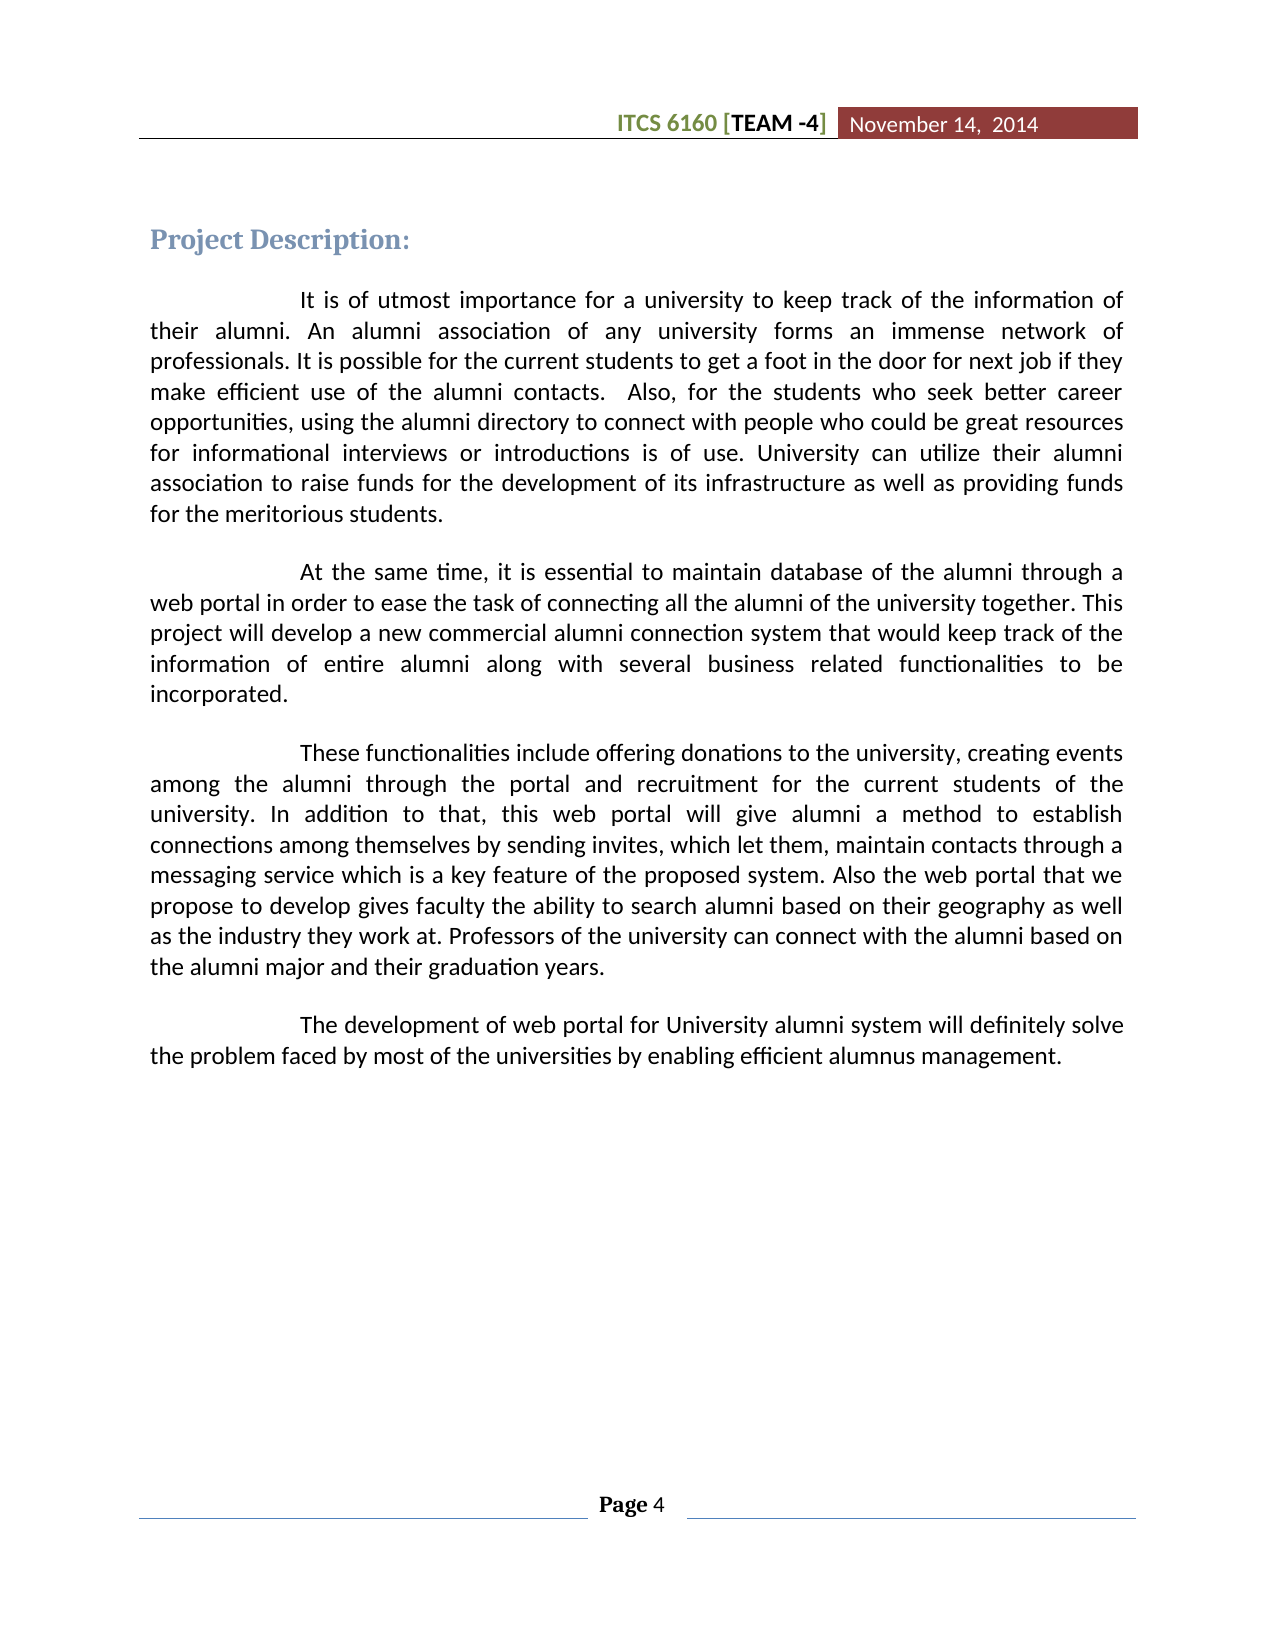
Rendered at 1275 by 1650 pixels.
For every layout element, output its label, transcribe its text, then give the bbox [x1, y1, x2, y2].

text These functionalities include offering donations to the university, creating events among the alumni through the portal and recruitment for the current students of the university. In addition to that, this web portal will give alumni a method to establish connections among themselves by sending invites, which let them, maintain contacts through a messaging service which is a key feature of the proposed system. Also the web portal that we propose to develop gives faculty the ability to search alumni based on their geography as well as the industry they work at. Professors of the university can connect with the alumni based on the alumni major and their graduation years. [150, 737, 1125, 981]
text Project Description: [150, 223, 1125, 256]
text The development of web portal for University alumni system will definitely solve the problem faced by most of the universities by enabling efficient alumnus management. [150, 1009, 1125, 1070]
text It is of utmost importance for a university to keep track of the information of their alumni. An alumni association of any university forms an immense network of professionals. It is possible for the current students to get a foot in the door for next job if they make efficient use of the alumni contacts. Also, for the students who seek better career opportunities, using the alumni directory to connect with people who could be great resources for informational interviews or introductions is of use. University can utilize their alumni association to raise funds for the development of its infrastructure as well as providing funds for the meritorious students. [150, 284, 1125, 528]
text At the same time, it is essential to maintain database of the alumni through a web portal in order to ease the task of connecting all the alumni of the university together. This project will develop a new commercial alumni connection system that would keep track of the information of entire alumni along with several business related functionalities to be incorporated. [150, 557, 1125, 709]
